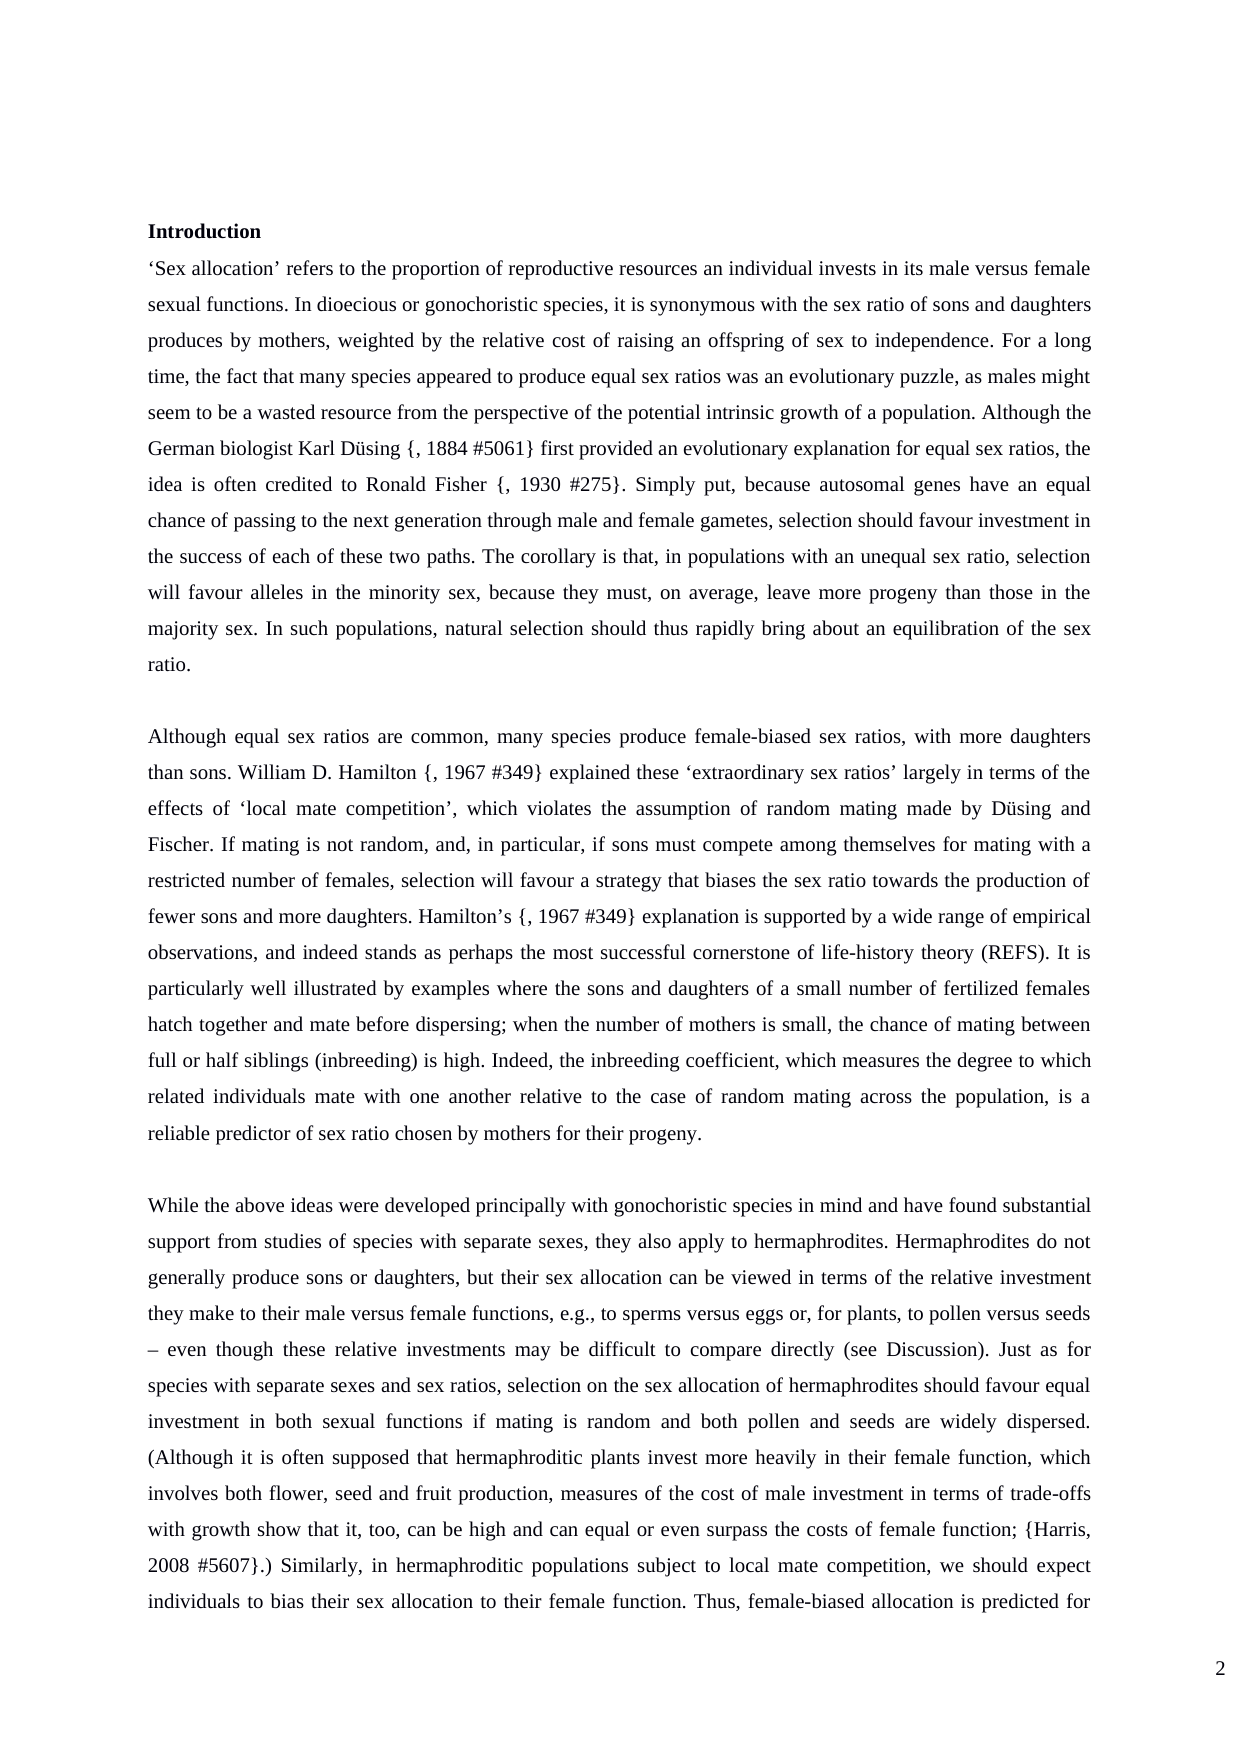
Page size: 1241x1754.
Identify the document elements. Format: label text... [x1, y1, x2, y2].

text Although equal sex ratios are common, many species produce female-biased sex ratios, with more daughters than sons. William D. Hamilton {, 1967 #349} explained these ‘extraordinary sex ratios’ largely in terms of the effects of ‘local mate competition’, which violates the assumption of random mating made by Düsing and Fischer. If mating is not random, and, in particular, if sons must compete among themselves for mating with a restricted number of females, selection will favour a strategy that biases the sex ratio towards the production of fewer sons and more daughters. Hamilton’s {, 1967 #349} explanation is supported by a wide range of empirical observations, and indeed stands as perhaps the most successful cornerstone of life-history theory (REFS). It is particularly well illustrated by examples where the sons and daughters of a small number of fertilized females hatch together and mate before dispersing; when the number of mothers is small, the chance of mating between full or half siblings (inbreeding) is high. Indeed, the inbreeding coefficient, which measures the degree to which related individuals mate with one another relative to the case of random mating across the population, is a reliable predictor of sex ratio chosen by mothers for their progeny. [148, 724, 1092, 1144]
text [148, 1193, 1092, 1613]
text ‘Sex allocation’ refers to the proportion of reproductive resources an individual invests in its male versus female sexual functions. In dioecious or gonochoristic species, it is synonymous with the sex ratio of sons and daughters produces by mothers, weighted by the relative cost of raising an offspring of sex to independence. For a long time, the fact that many species appeared to produce equal sex ratios was an evolutionary puzzle, as males might seem to be a wasted resource from the perspective of the potential intrinsic growth of a population. Although the German biologist Karl Düsing {, 1884 #5061} first provided an evolutionary explanation for equal sex ratios, the idea is often credited to Ronald Fisher {, 1930 #275}. Simply put, because autosomal genes have an equal chance of passing to the next generation through male and female gametes, selection should favour investment in the success of each of these two paths. The corollary is that, in populations with an unequal sex ratio, selection will favour alleles in the minority sex, because they must, on average, leave more progeny than those in the majority sex. In such populations, natural selection should thus rapidly bring about an equilibration of the sex ratio. [148, 256, 1092, 676]
text Introduction [148, 219, 1092, 243]
